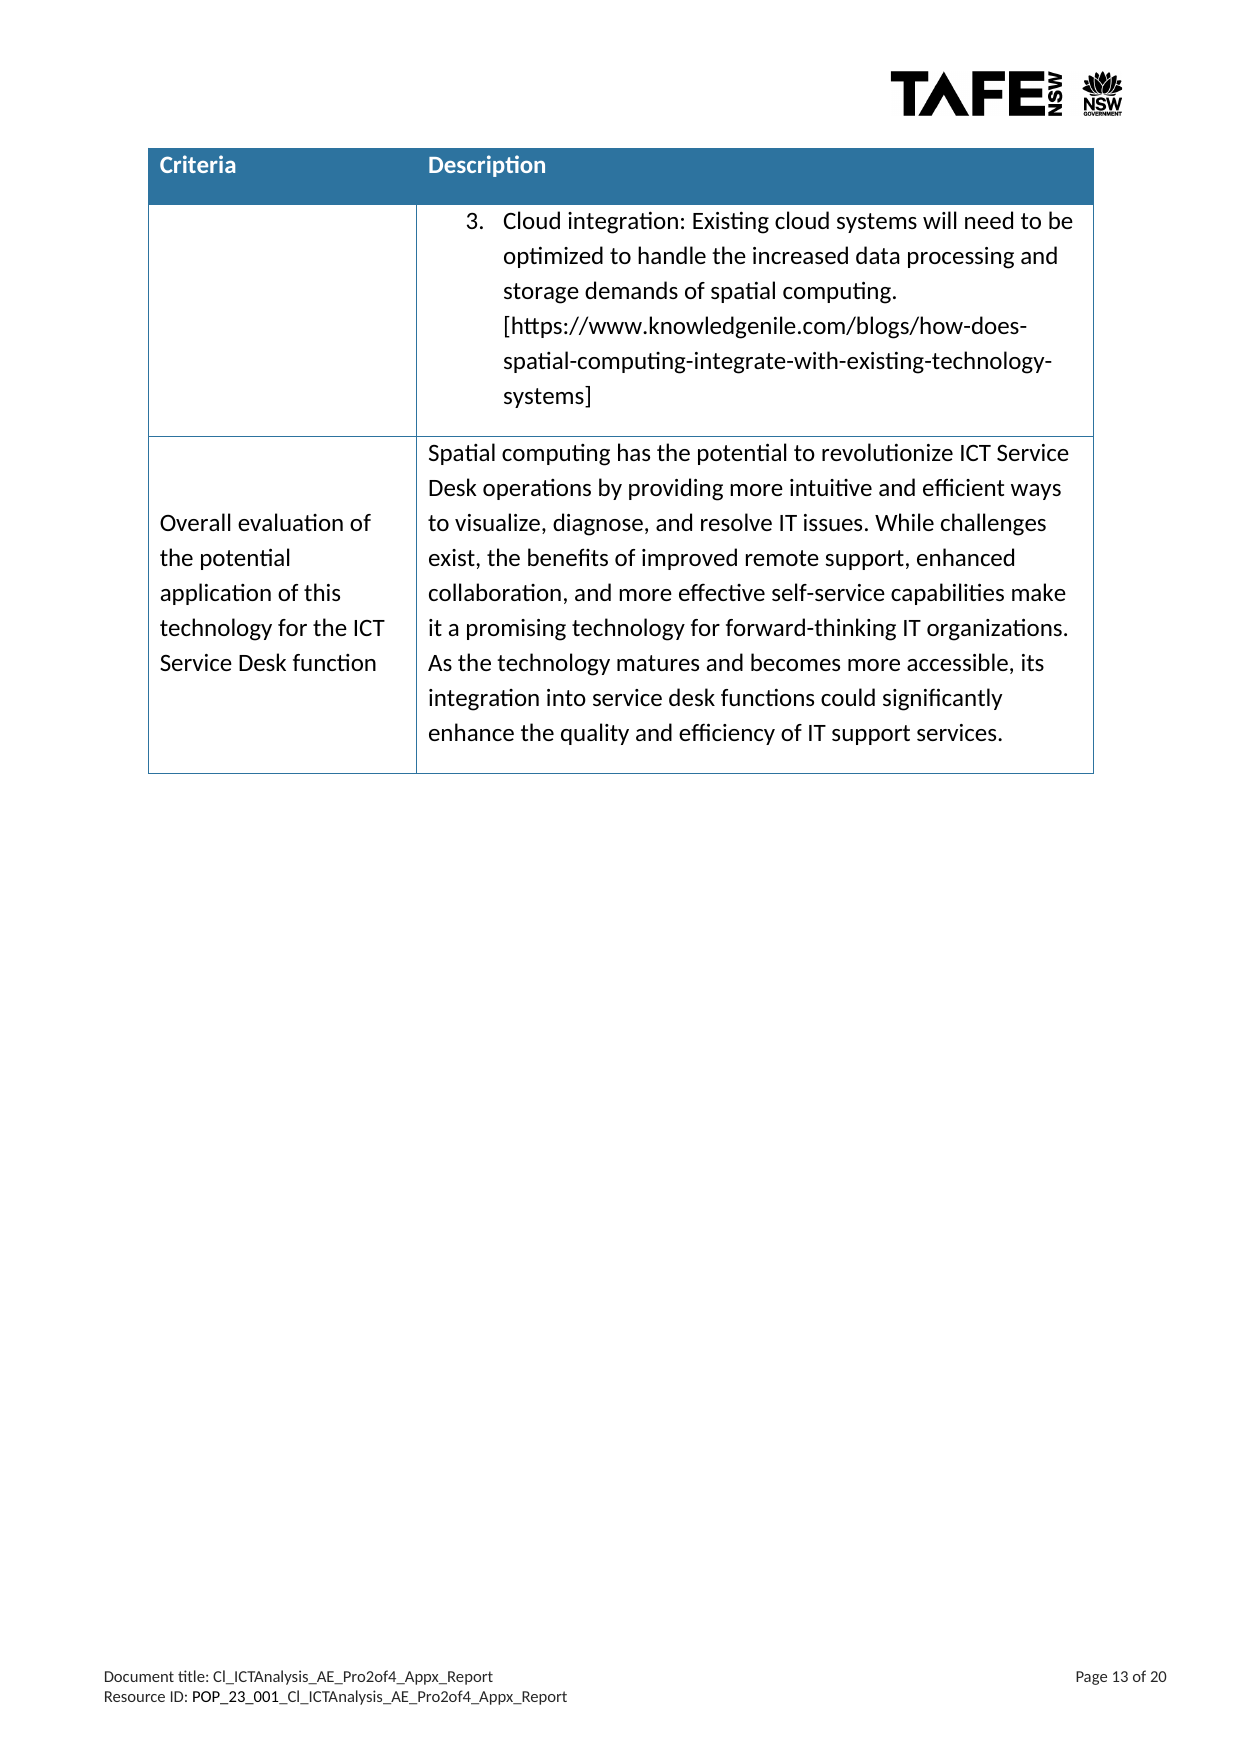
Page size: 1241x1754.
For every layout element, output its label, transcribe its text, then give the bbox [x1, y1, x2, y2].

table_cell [149, 205, 416, 436]
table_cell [417, 205, 1093, 436]
table_cell Spatial computing has the potential to revolutionize ICT Service Desk operations by providing more intuitive and efficient ways to visualize, diagnose, and resolve IT issues. While challenges exist, the benefits of improved remote support, enhanced collaboration, and more effective self-service capabilities make it a promising technology for forward-thinking IT organizations. As the technology matures and becomes more accessible, its integration into service desk functions could significantly enhance the quality and efficiency of IT support services. [417, 437, 1093, 773]
table_header Criteria [149, 149, 416, 204]
table_cell Overall evaluation of the potential application of this technology for the ICT Service Desk function [149, 437, 416, 773]
table_header Description [417, 149, 1093, 204]
picture [890, 71, 1123, 116]
